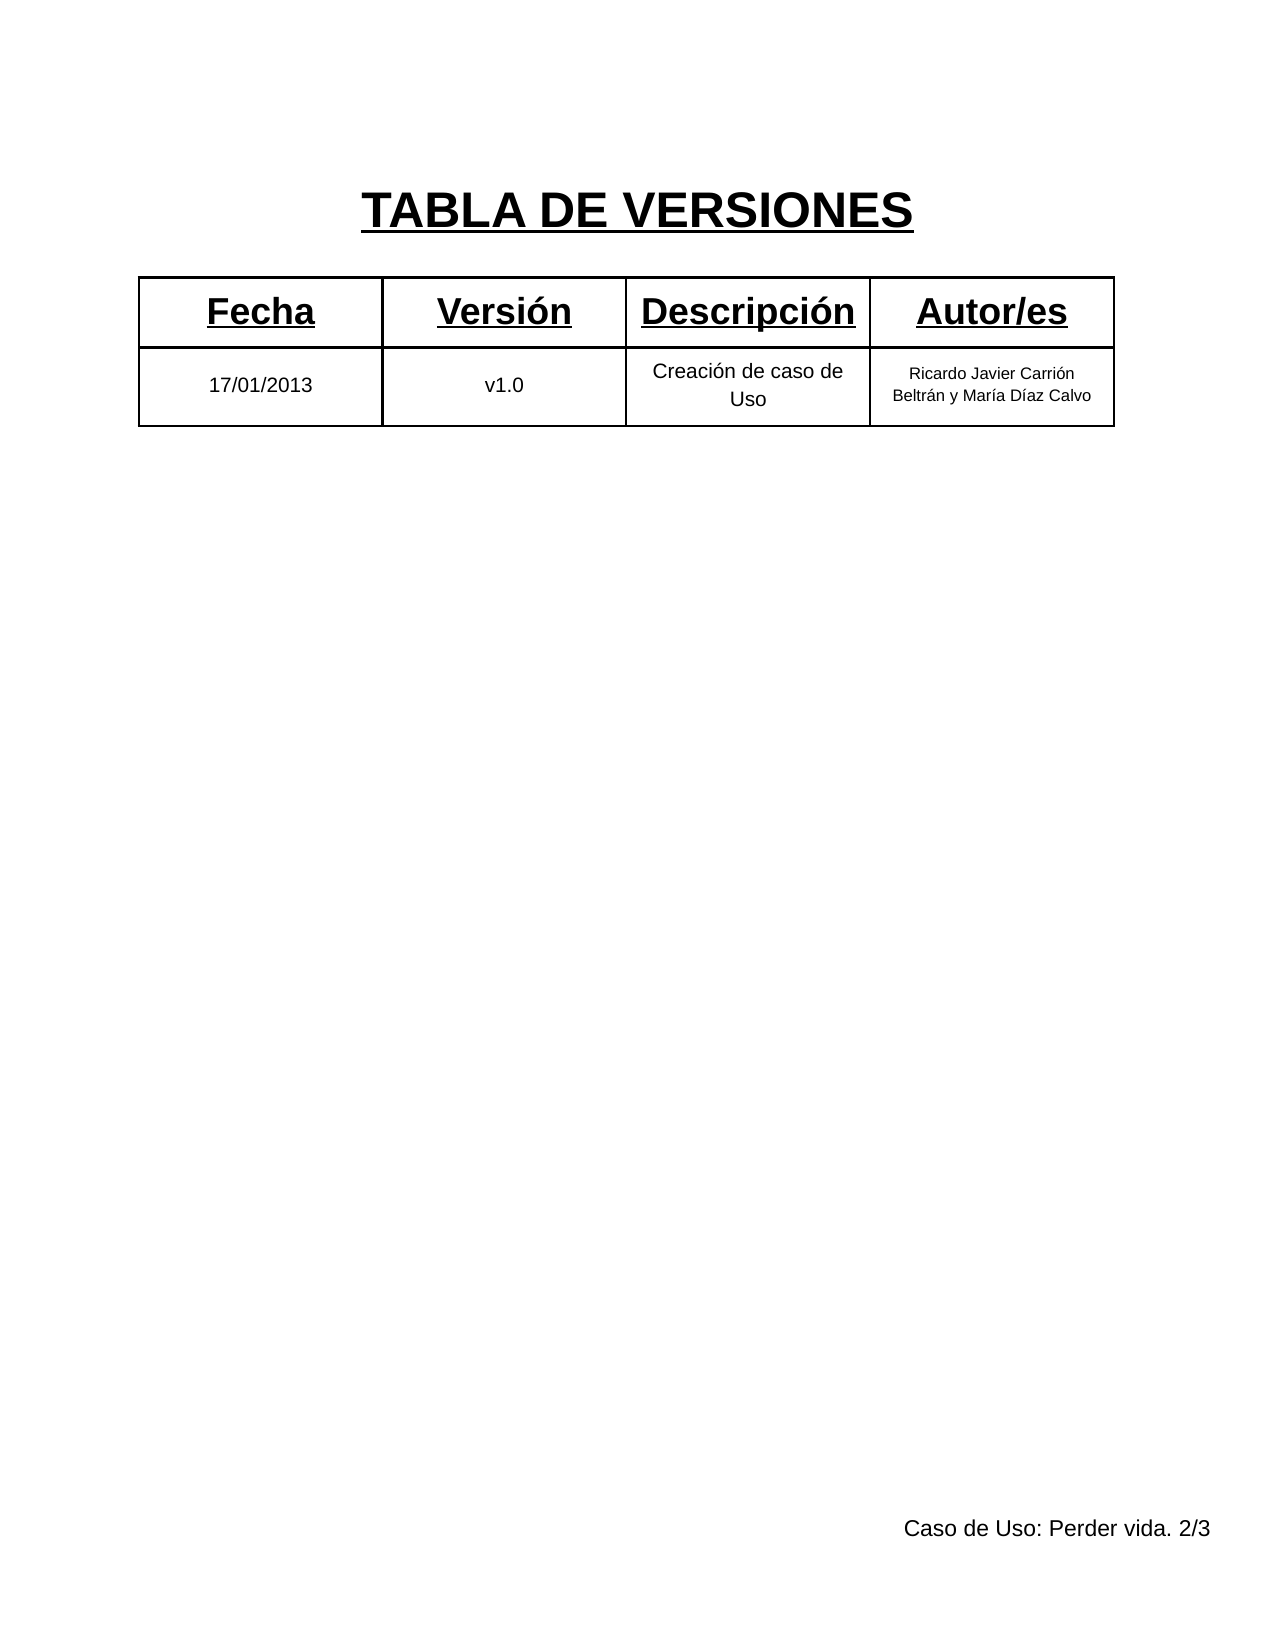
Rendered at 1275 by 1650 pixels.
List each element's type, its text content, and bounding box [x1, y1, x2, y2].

table_header Versión [384, 279, 625, 346]
text TABLA DE VERSIONES [150, 180, 1125, 238]
table_cell 17/01/2013 [140, 349, 381, 424]
table_header Fecha [140, 279, 381, 346]
table_header Autor/es [871, 279, 1113, 346]
table_header Descripción [627, 279, 869, 346]
table_cell Ricardo Javier Carrión Beltrán y María Díaz Calvo [871, 349, 1113, 424]
table_cell Creación de caso de Uso [627, 349, 869, 424]
table_cell v1.0 [384, 349, 625, 424]
